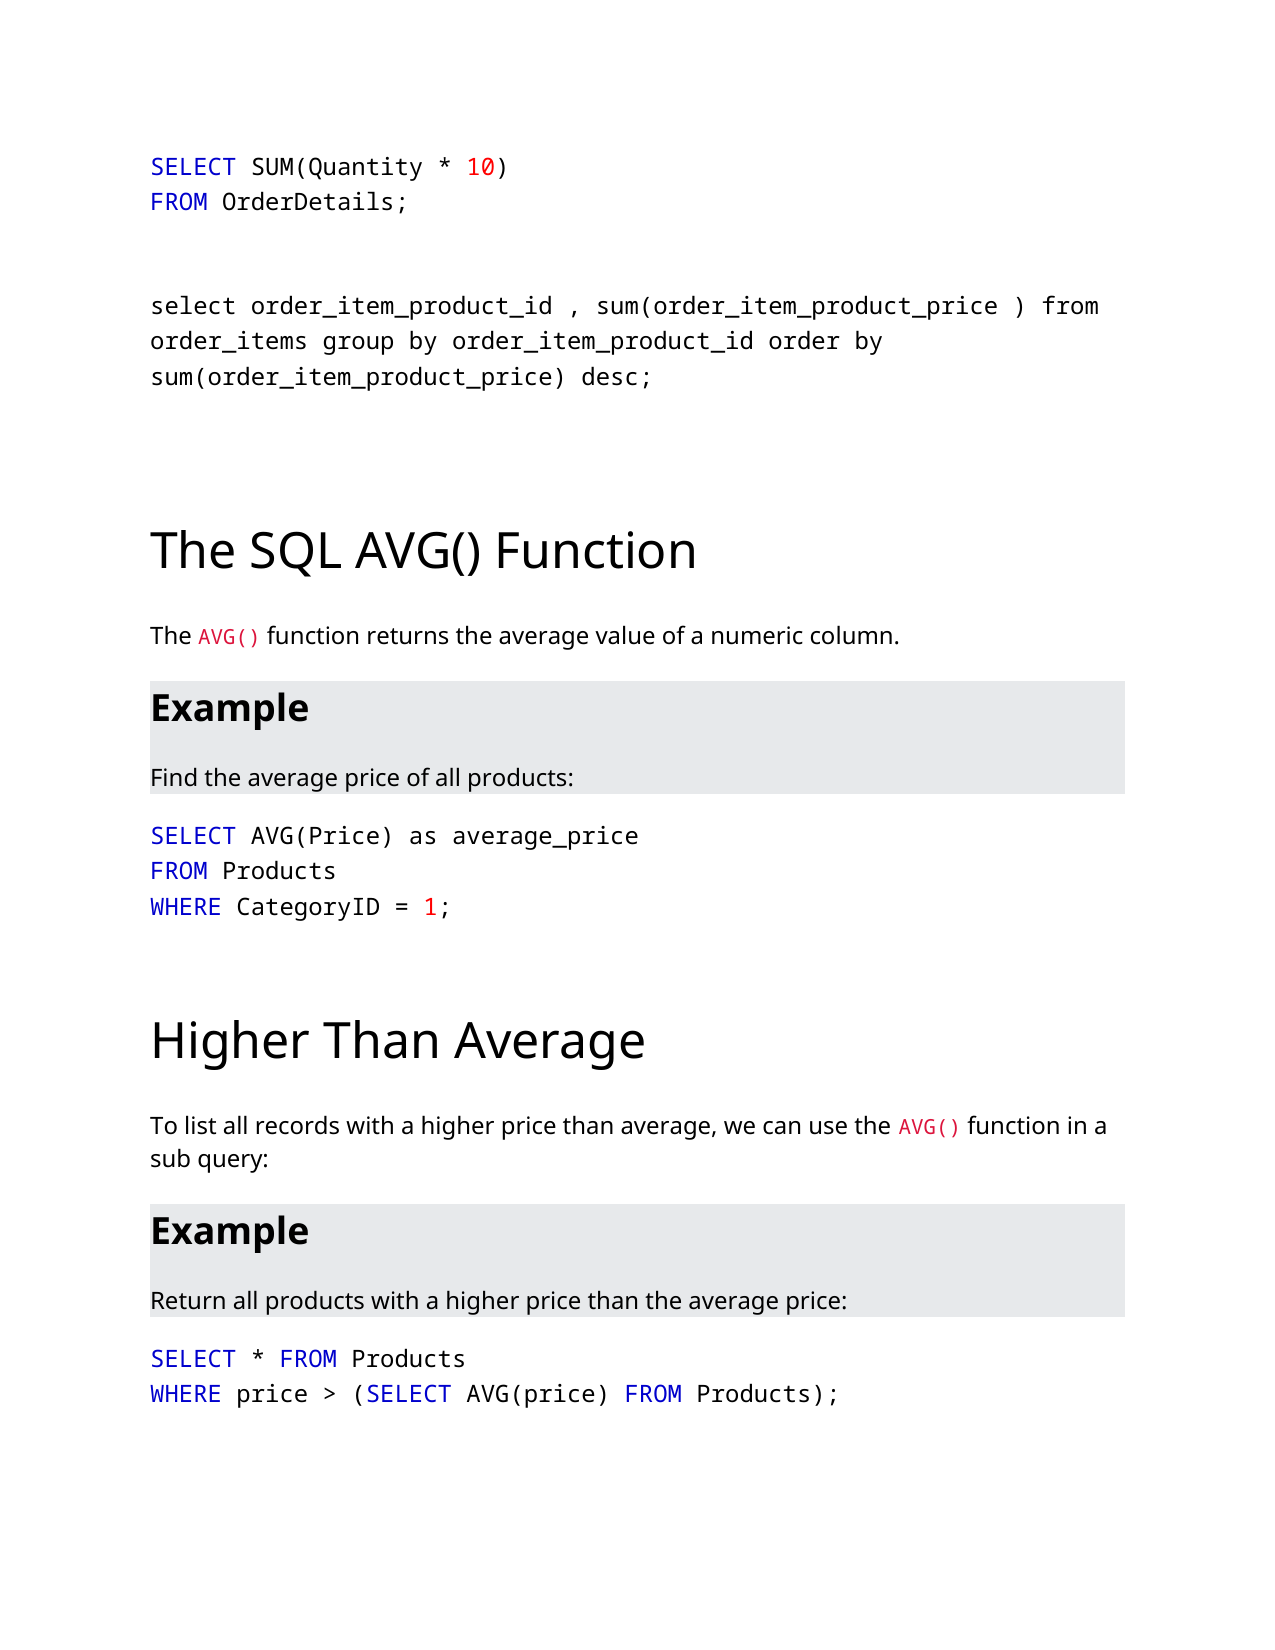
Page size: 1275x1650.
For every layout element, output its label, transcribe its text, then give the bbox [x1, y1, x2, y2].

subtitle The SQL AVG() Function [150, 515, 1125, 583]
subtitle Higher Than Average [150, 1005, 1125, 1073]
text SELECT AVG(Price) as average_price FROM Products WHERE CategoryID = 1; [150, 819, 1125, 922]
text SELECT * FROM Products WHERE price > (SELECT AVG(price) FROM Products); [150, 1342, 1125, 1409]
text To list all records with a higher price than average, we can use the AVG() function in a sub query: [150, 1109, 1125, 1174]
text select order_item_product_id , sum(order_item_product_price ) from order_items group by order_item_product_id order by sum(order_item_product_price) desc; [150, 289, 1125, 392]
text The AVG() function returns the average value of a numeric column. [150, 618, 1125, 651]
text Return all products with a higher price than the average price: [150, 1284, 1125, 1317]
subtitle Example [150, 1204, 1125, 1255]
text Find the average price of all products: [150, 761, 1125, 794]
text SELECT SUM(Quantity * 10) FROM OrderDetails; [150, 150, 1125, 218]
subtitle Example [150, 681, 1125, 732]
